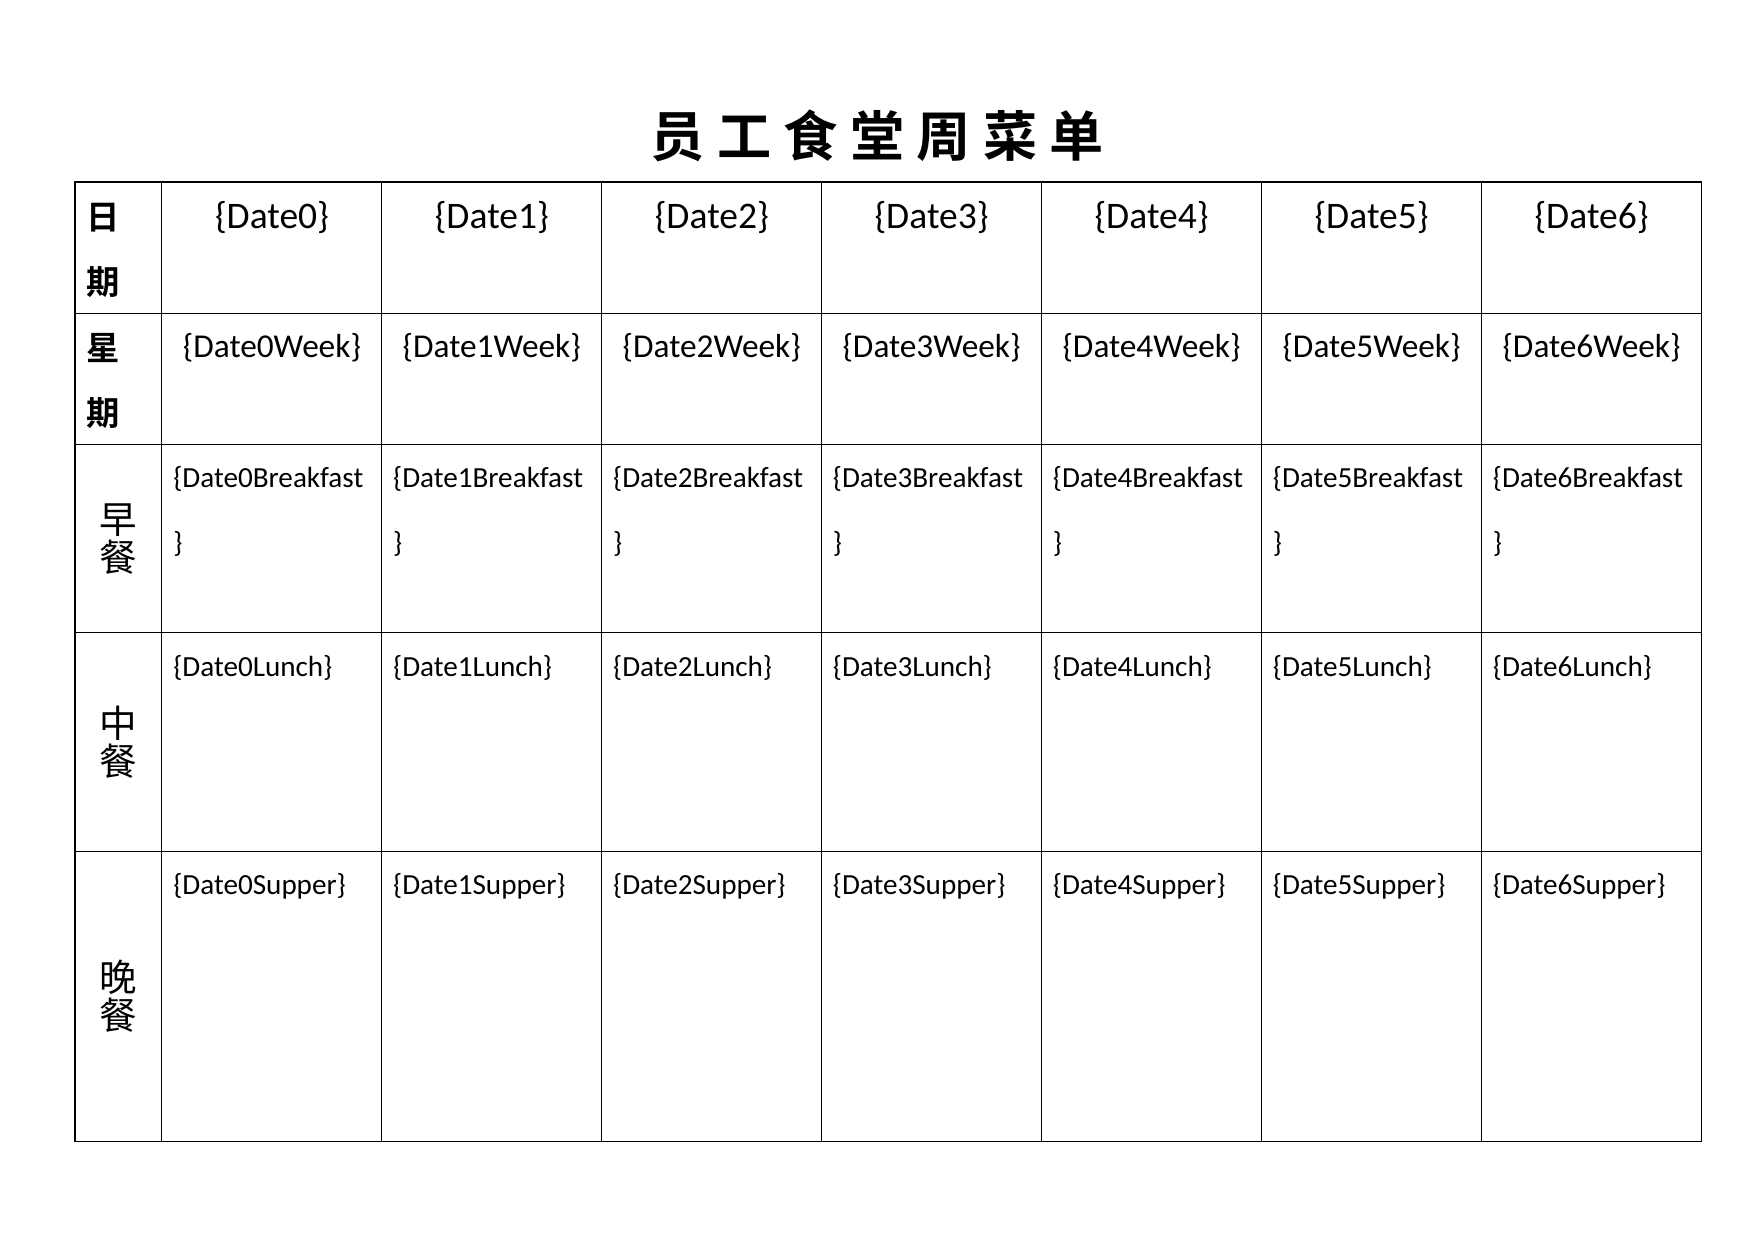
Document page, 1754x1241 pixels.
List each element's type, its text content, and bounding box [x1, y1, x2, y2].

table_cell {Date3Lunch} [822, 633, 1041, 851]
table_cell {Date4Breakfast} [1042, 445, 1261, 632]
table_cell {Date2Breakfast} [602, 445, 821, 632]
table_cell 星期 [76, 314, 161, 443]
table_header {Date1} [382, 183, 601, 312]
table_cell {Date5Breakfast} [1262, 445, 1481, 632]
table_cell {Date4Supper} [1042, 852, 1261, 1141]
table_cell {Date3Supper} [822, 852, 1041, 1141]
table_cell {Date3Breakfast} [822, 445, 1041, 632]
table_header {Date6} [1482, 183, 1701, 312]
table_cell {Date5Supper} [1262, 852, 1481, 1141]
table_cell {Date6Week} [1482, 314, 1701, 443]
table_cell {Date6Supper} [1482, 852, 1701, 1141]
table_cell {Date2Lunch} [602, 633, 821, 851]
table_cell {Date0Lunch} [162, 633, 381, 851]
table_cell {Date2Week} [602, 314, 821, 443]
table_cell {Date1Week} [382, 314, 601, 443]
table_cell {Date0Breakfast} [162, 445, 381, 632]
text 员 工 食 堂 周 菜 单 [75, 84, 1679, 181]
table_cell {Date5Lunch} [1262, 633, 1481, 851]
table_cell {Date1Breakfast} [382, 445, 601, 632]
table_header {Date0} [162, 183, 381, 312]
table_cell {Date1Supper} [382, 852, 601, 1141]
table_cell {Date3Week} [822, 314, 1041, 443]
table_cell 中餐 [76, 633, 161, 851]
table_header {Date5} [1262, 183, 1481, 312]
table_cell 晚餐 [76, 852, 161, 1141]
table_cell {Date0Week} [162, 314, 381, 443]
table_cell {Date0Supper} [162, 852, 381, 1141]
table_header 日期 [76, 183, 161, 312]
table_header {Date2} [602, 183, 821, 312]
table_header {Date4} [1042, 183, 1261, 312]
table_cell {Date4Week} [1042, 314, 1261, 443]
table_cell {Date2Supper} [602, 852, 821, 1141]
table_cell {Date1Lunch} [382, 633, 601, 851]
table_cell {Date5Week} [1262, 314, 1481, 443]
table_header {Date3} [822, 183, 1041, 312]
table_cell {Date4Lunch} [1042, 633, 1261, 851]
table_cell {Date6Lunch} [1482, 633, 1701, 851]
table_cell 早餐 [76, 445, 161, 632]
table_cell {Date6Breakfast} [1482, 445, 1701, 632]
